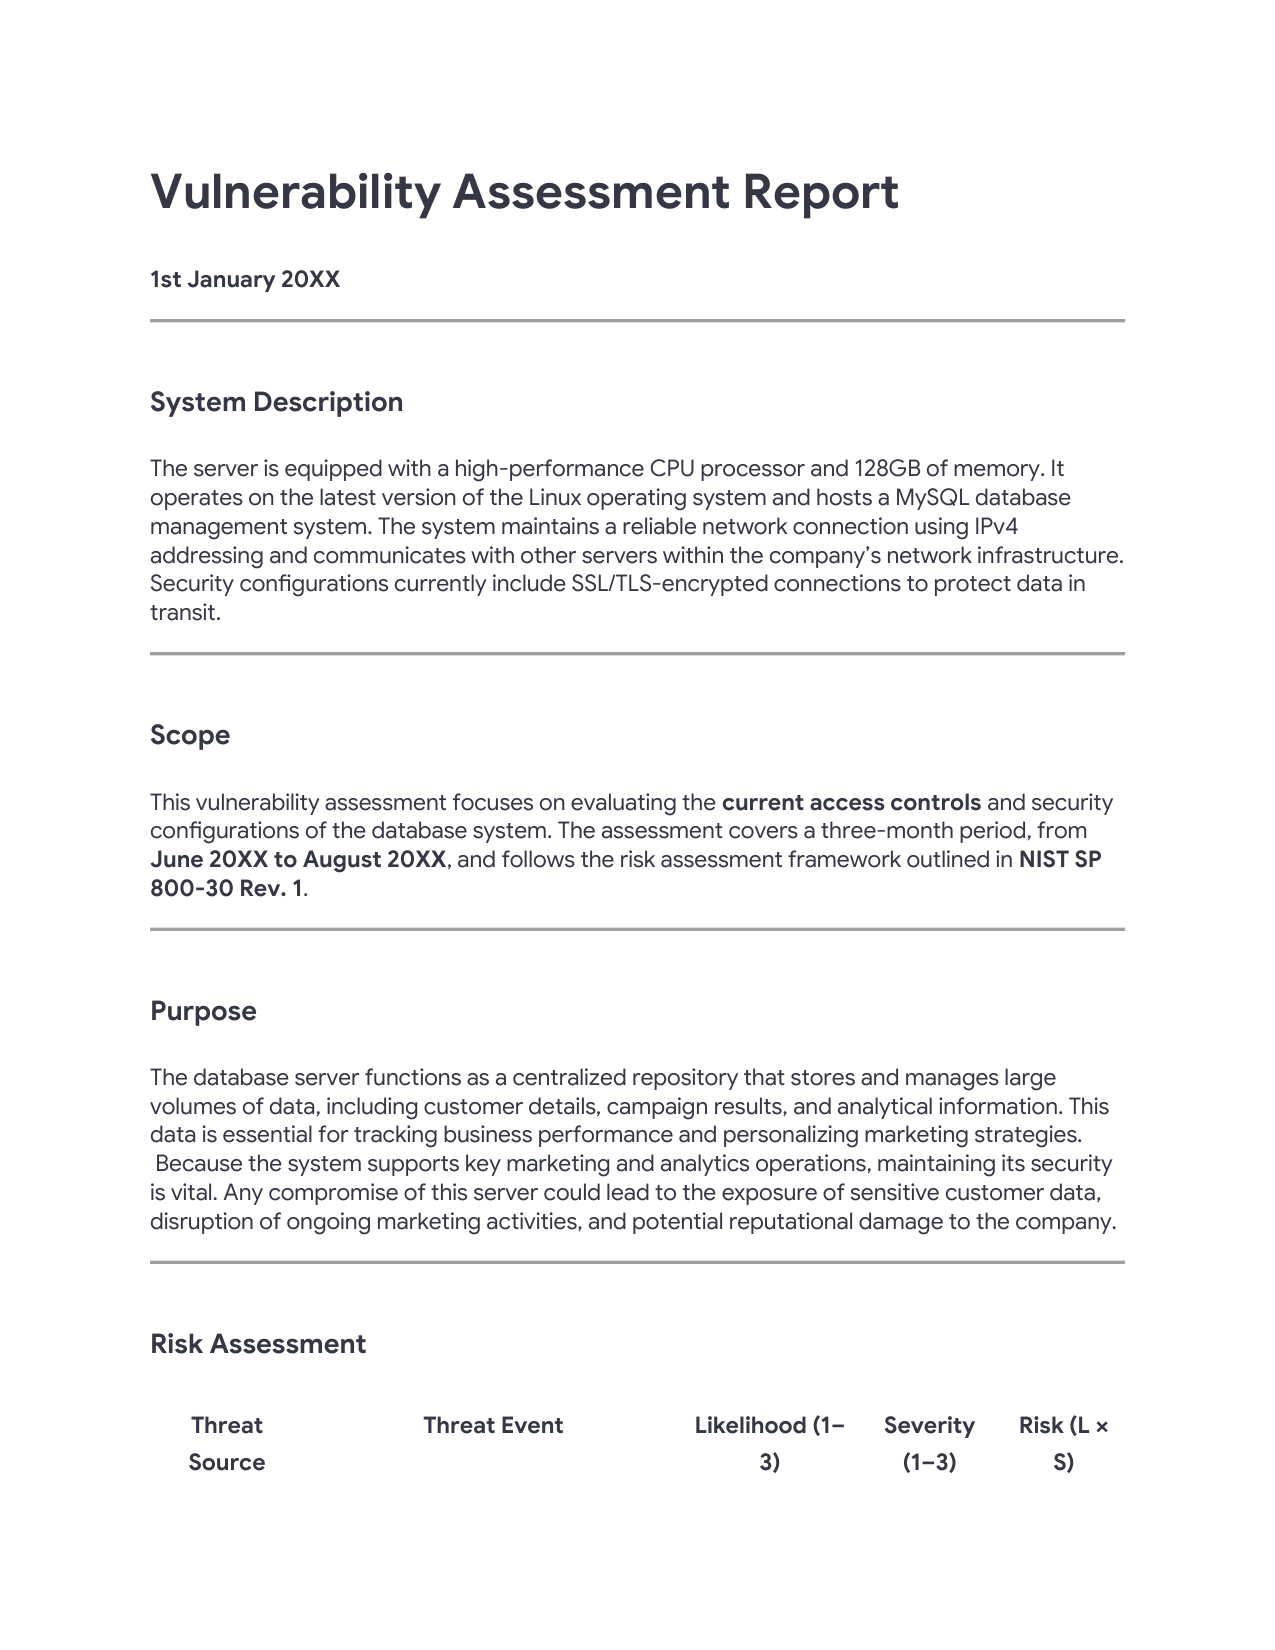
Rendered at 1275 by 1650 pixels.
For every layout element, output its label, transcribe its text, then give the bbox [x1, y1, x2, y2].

subtitle Purpose [150, 994, 1125, 1028]
subtitle Risk Assessment [150, 1327, 1125, 1361]
text 1st January 20XX [150, 265, 1125, 294]
text This vulnerability assessment focuses on evaluating the current access controls and security configurations of the database system. The assessment covers a three-month period, from June 20XX to August 20XX, and follows the risk assessment framework outlined in NIST SP 800-30 Rev. 1. [150, 788, 1125, 903]
table_header Risk (L × S) [1003, 1380, 1125, 1495]
text The server is equipped with a high-performance CPU processor and 128GB of memory. It operates on the latest version of the Linux operating system and hosts a MySQL database management system. The system maintains a reliable network connection using IPv4 addressing and communicates with other servers within the company’s network infrastructure. Security configurations currently include SSL/TLS-encrypted connections to protect data in transit. [150, 455, 1125, 627]
table_header Threat Source [150, 1380, 304, 1495]
subtitle Vulnerability Assessment Report [150, 162, 1125, 222]
table_header Likelihood (1–3) [683, 1380, 856, 1495]
table_header Threat Event [304, 1380, 683, 1495]
subtitle System Description [150, 386, 1125, 419]
subtitle Scope [150, 719, 1125, 753]
table_header Severity (1–3) [856, 1380, 1003, 1495]
text The database server functions as a centralized repository that stores and manages large volumes of data, including customer details, campaign results, and analytical information. This data is essential for tracking business performance and personalizing marketing strategies. Because the system supports key marketing and analytics operations, maintaining its security is vital. Any compromise of this server could lead to the exposure of sensitive customer data, disruption of ongoing marketing activities, and potential reputational damage to the company. [150, 1063, 1125, 1236]
